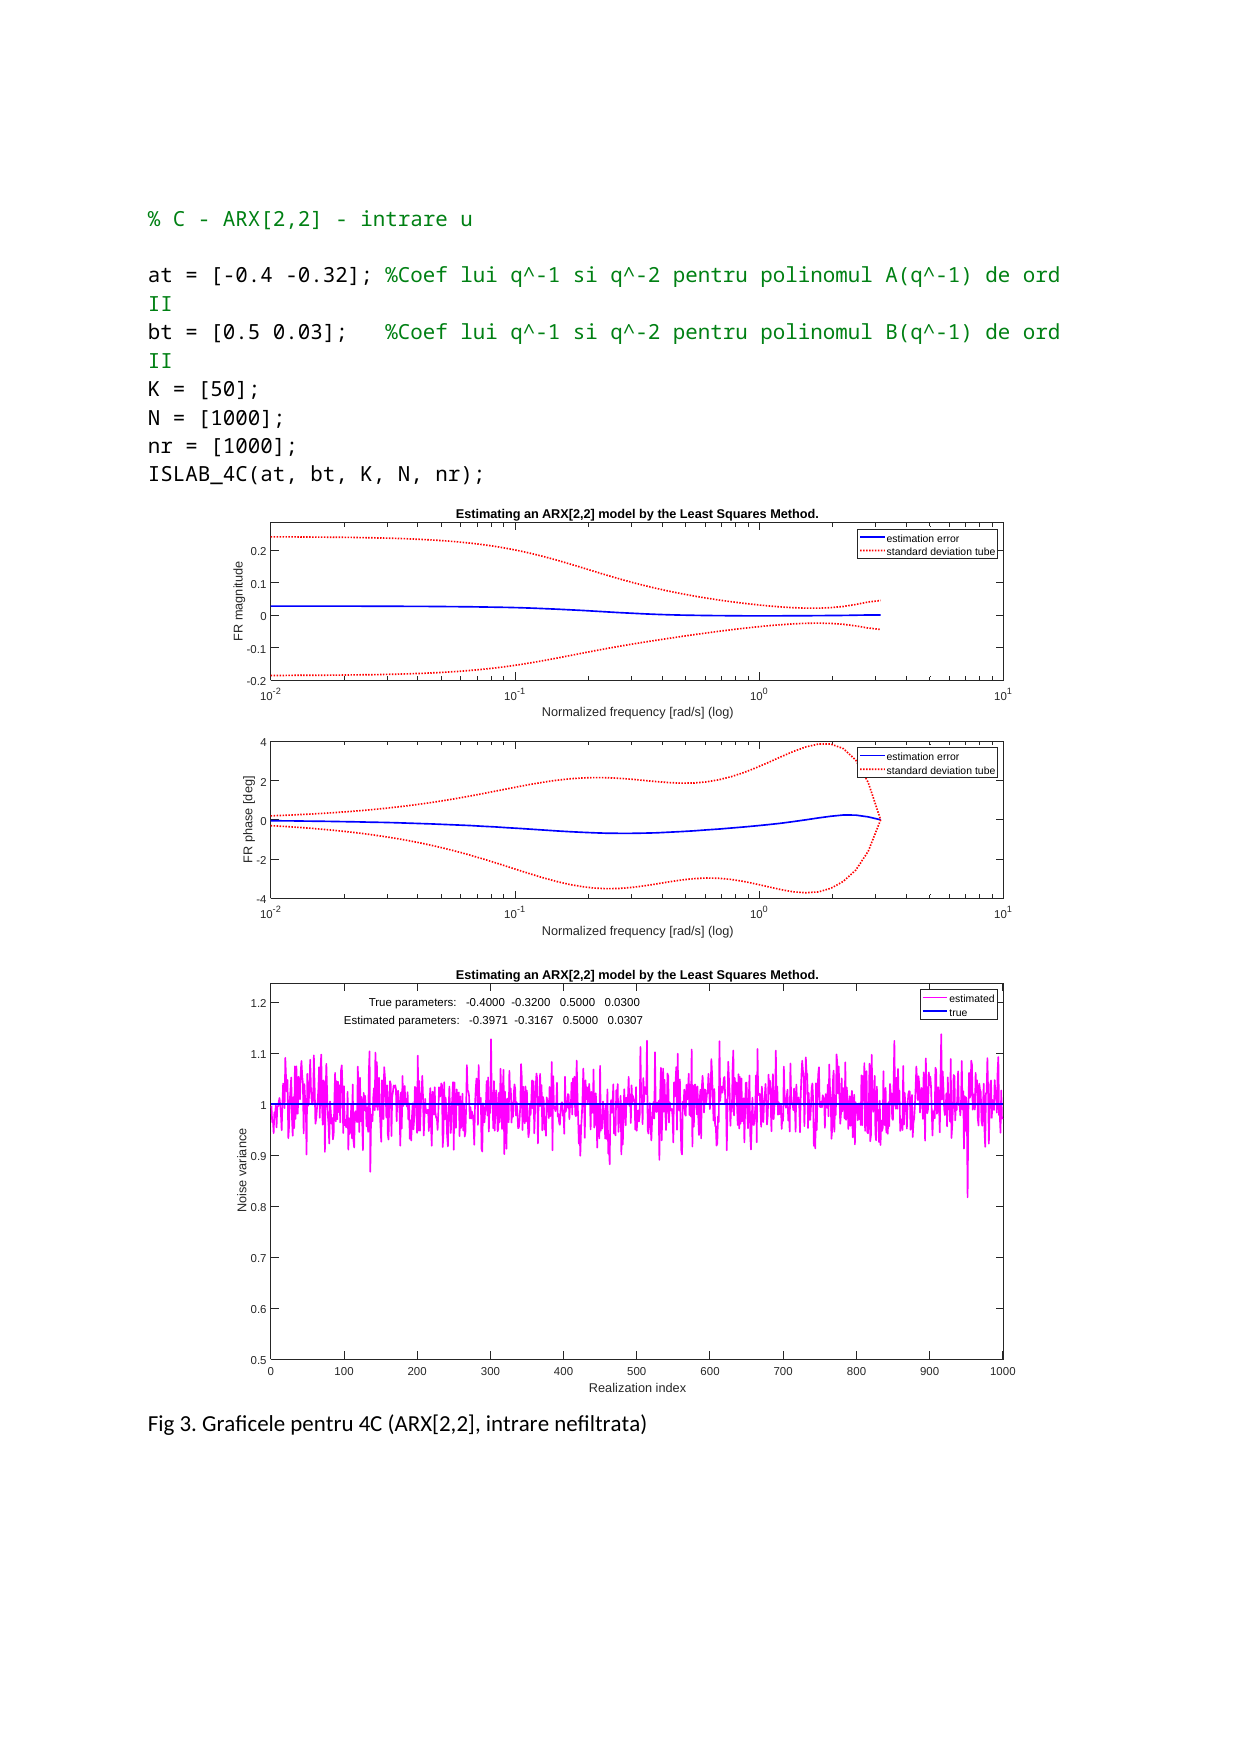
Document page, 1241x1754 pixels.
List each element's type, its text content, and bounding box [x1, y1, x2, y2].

text % C - ARX[2,2] - intrare u [148, 204, 1093, 232]
text Fig 3. Graficele pentru 4C (ARX[2,2], intrare nefiltrata) [148, 1409, 1093, 1437]
text K = [50]; [148, 374, 1093, 403]
text bt = [0.5 0.03]; %Coef lui q^-1 si q^-2 pentru polinomul B(q^-1) de ord II [148, 317, 1093, 374]
text ISLAB_4C(at, bt, K, N, nr); [148, 459, 1093, 488]
text at = [-0.4 -0.32]; %Coef lui q^-1 si q^-2 pentru polinomul A(q^-1) de ord II [148, 261, 1093, 317]
text N = [1000]; [148, 403, 1093, 431]
text nr = [1000]; [148, 431, 1093, 459]
